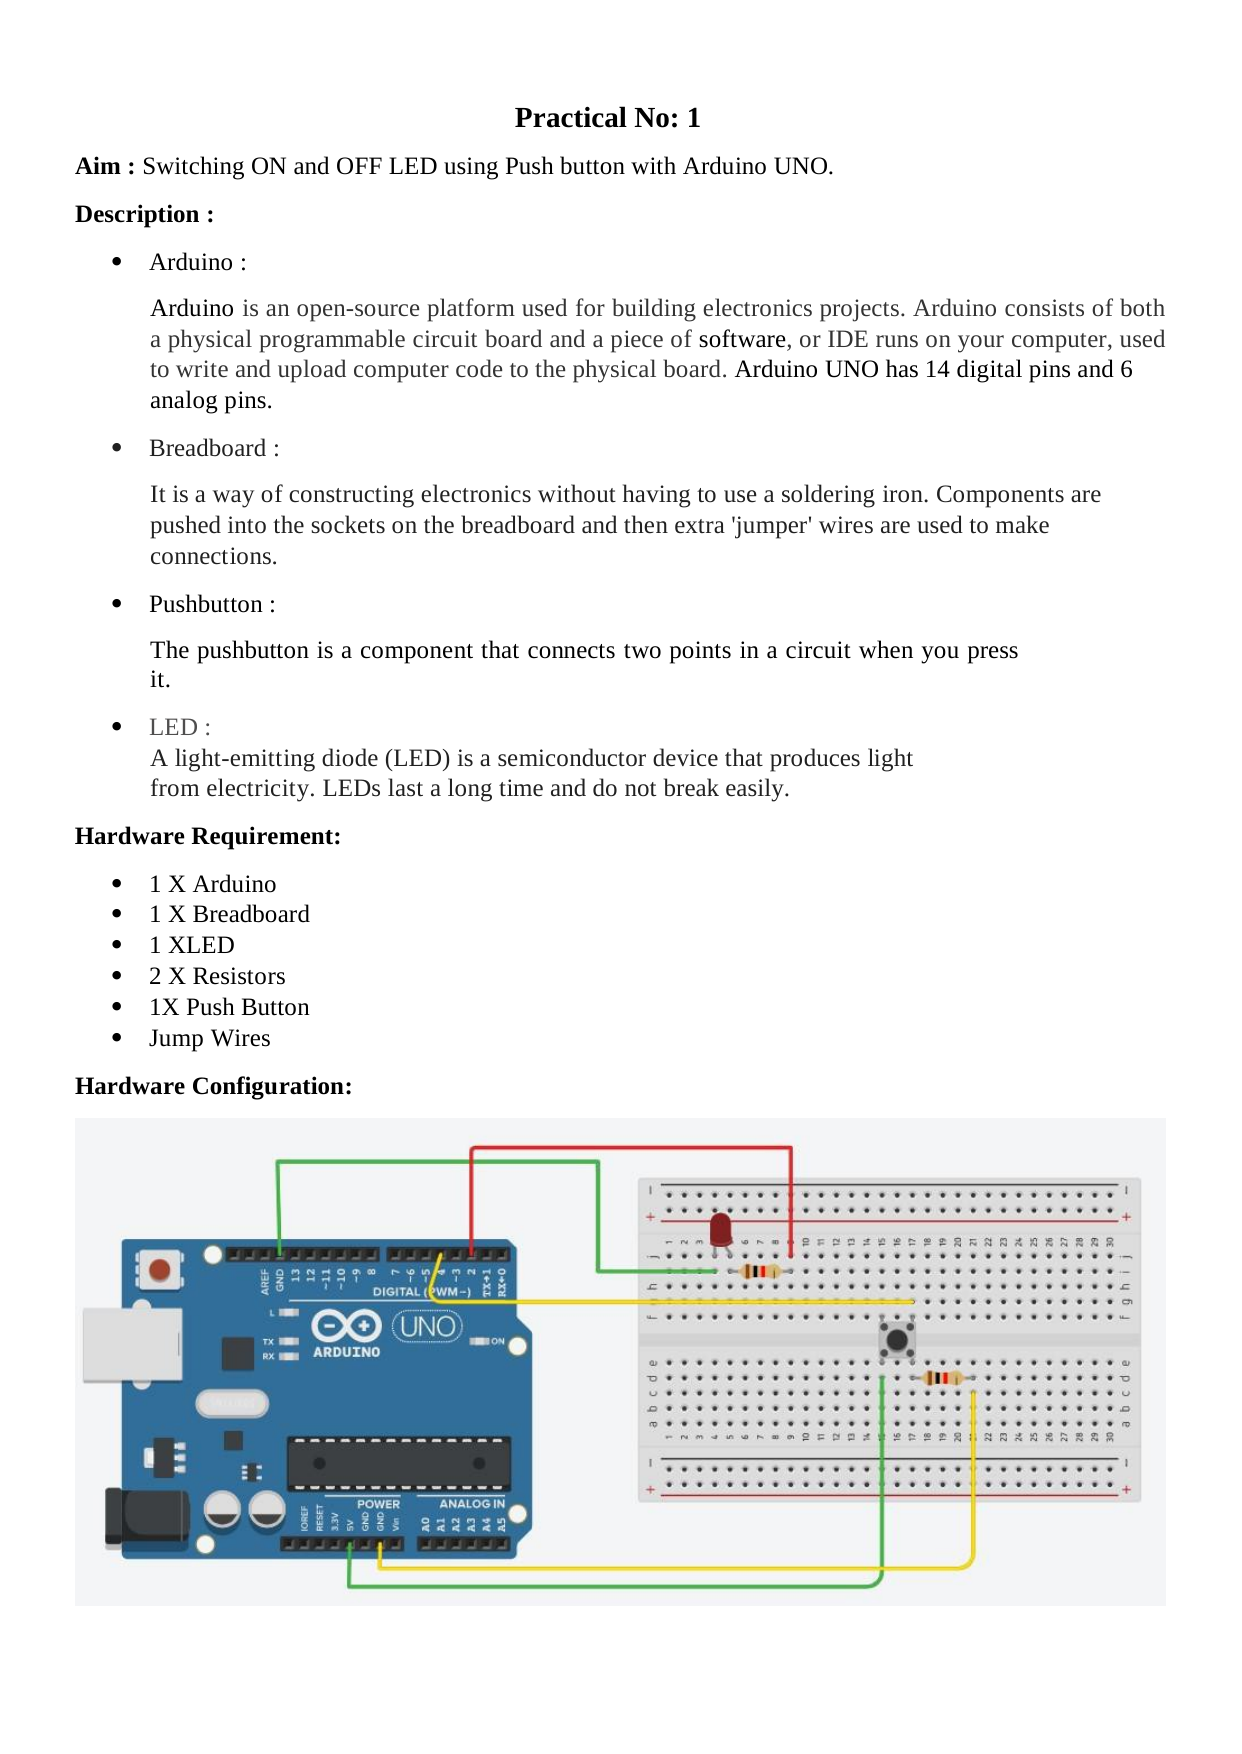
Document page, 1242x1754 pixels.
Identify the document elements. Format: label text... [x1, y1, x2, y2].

text Practical No: 1 [439, 100, 1177, 133]
text  1 X Arduino [112, 869, 1177, 898]
text  Pushbutton : [112, 589, 1177, 618]
text It is a way of constructing electronics without having to use a soldering iron. Components are pushed into the sockets on the breadboard and then extra 'jumper' wires are used to make connections. [150, 479, 1167, 569]
text Arduino is an open-source platform used for building electronics projects. Arduino consists of both a physical programmable circuit board and a piece of software, or IDE runs on your computer, used to write and upload computer code to the physical board. Arduino UNO has 14 digital pins and 6 [150, 293, 1166, 383]
text The pushbutton is a component that connects two points in a circuit when you press it. [150, 635, 1018, 693]
text Aim : Switching ON and OFF LED using Push button with Arduino UNO. [75, 151, 1177, 179]
text analog pins. [150, 385, 276, 414]
text  Breadboard : [112, 433, 1177, 462]
text Hardware Configuration: [71, 1071, 356, 1100]
text  Jump Wires [112, 1023, 1177, 1052]
text A light-emitting diode (LED) is a semiconductor device that produces light from electricity. LEDs last a long time and do not break easily. [150, 743, 964, 802]
text  1 XLED [112, 931, 1177, 959]
picture [75, 1118, 1166, 1606]
text  LED : [112, 712, 1177, 741]
text Hardware Requirement: [71, 821, 345, 850]
text Description : [75, 199, 1177, 228]
text  1 X Breadboard [112, 899, 1177, 928]
text  1X Push Button [112, 992, 1177, 1021]
text  2 X Resistors [112, 961, 1177, 990]
text  Arduino : [112, 247, 1177, 275]
